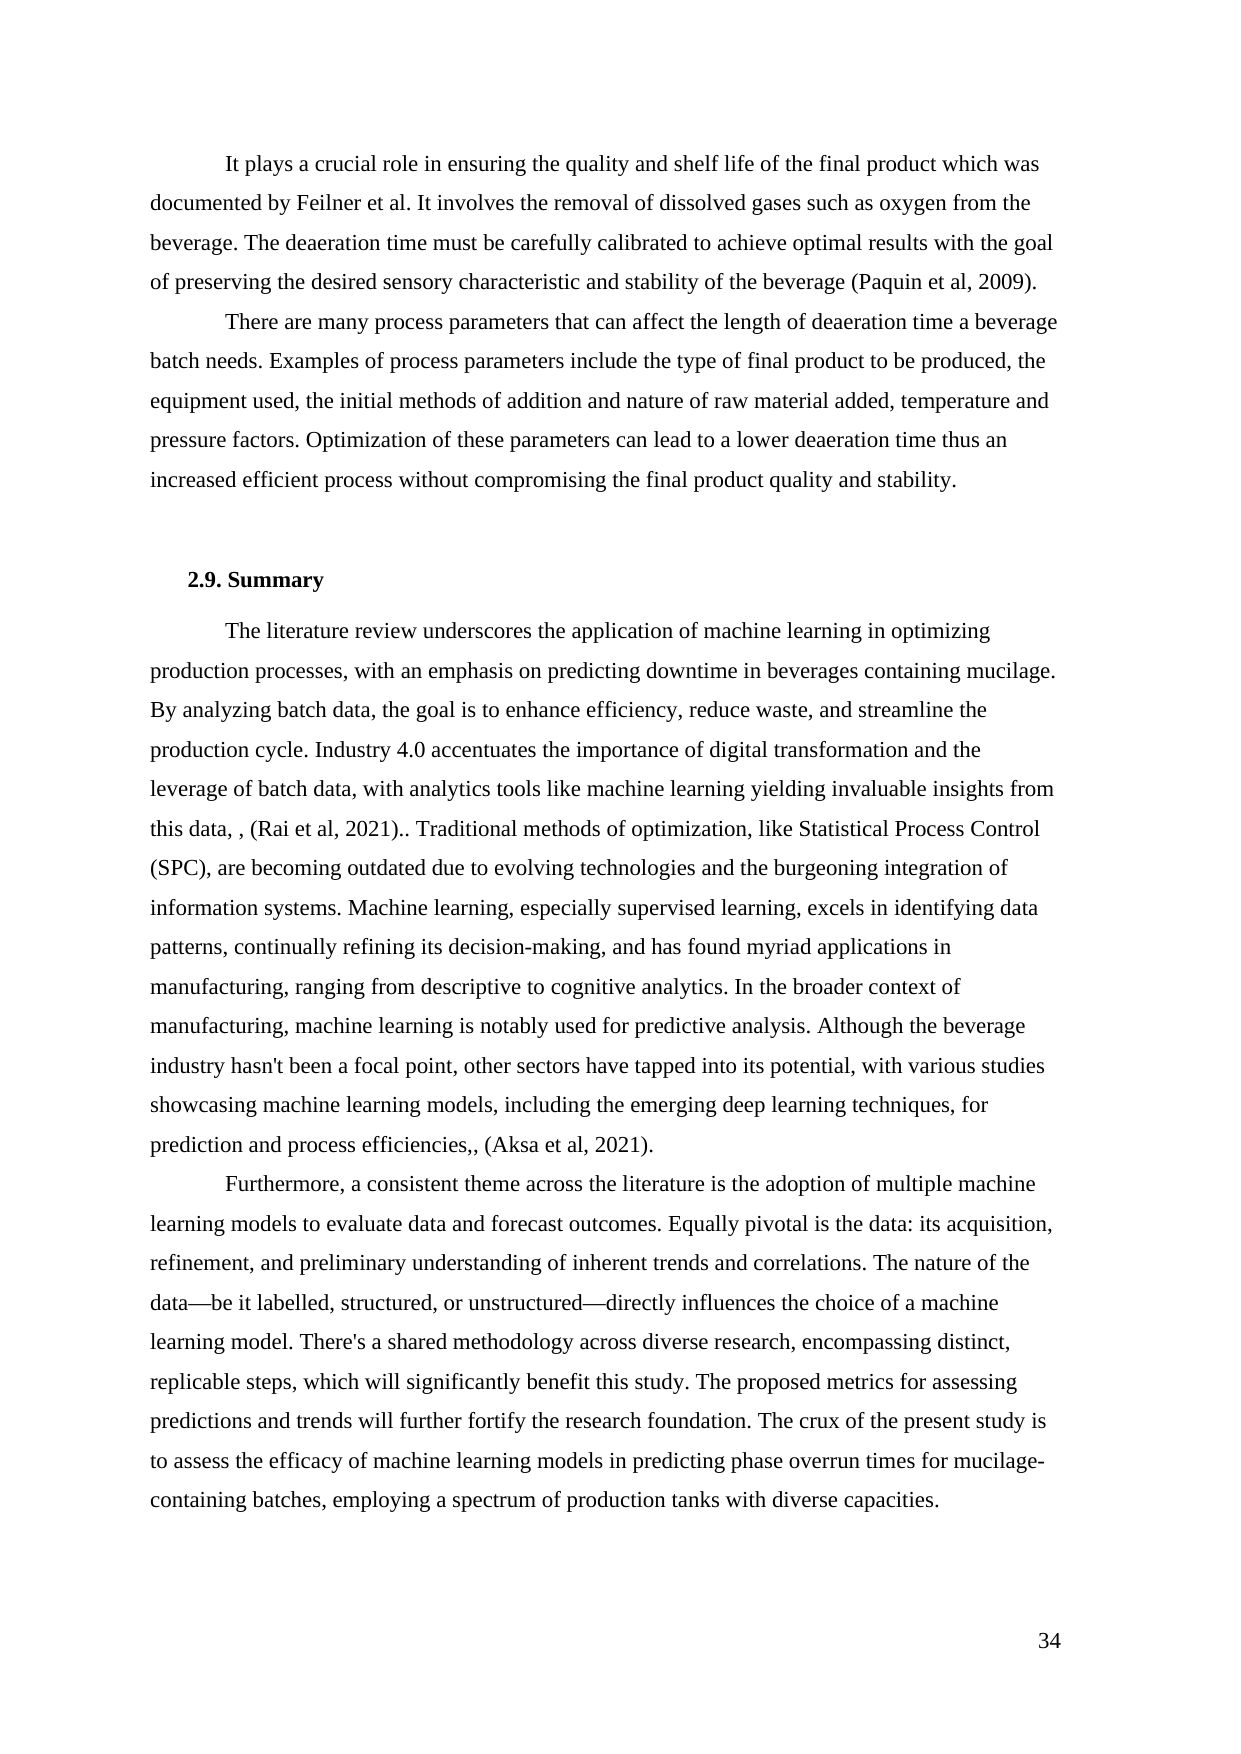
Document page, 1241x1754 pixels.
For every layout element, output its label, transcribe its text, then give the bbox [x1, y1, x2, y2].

text The literature review underscores the application of machine learning in optimizing production processes, with an emphasis on predicting downtime in beverages containing mucilage. By analyzing batch data, the goal is to enhance efficiency, reduce waste, and streamline the production cycle. Industry 4.0 accentuates the importance of digital transformation and the leverage of batch data, with analytics tools like machine learning yielding invaluable insights from this data, , (Rai et al, 2021).. Traditional methods of optimization, like Statistical Process Control (SPC), are becoming outdated due to evolving technologies and the burgeoning integration of information systems. Machine learning, especially supervised learning, excels in identifying data patterns, continually refining its decision-making, and has found myriad applications in manufacturing, ranging from descriptive to cognitive analytics. In the broader context of manufacturing, machine learning is notably used for predictive analysis. Although the beverage industry hasn't been a focal point, other sectors have tapped into its potential, with various studies showcasing machine learning models, including the emerging deep learning techniques, for prediction and process efficiencies,, (Aksa et al, 2021). [150, 618, 1061, 1157]
subtitle Summary [187, 566, 1061, 592]
text There are many process parameters that can affect the length of deaeration time a beverage batch needs. Examples of process parameters include the type of final product to be produced, the equipment used, the initial methods of addition and nature of raw material added, temperature and pressure factors. Optimization of these parameters can lead to a lower deaeration time thus an increased efficient process without compromising the final product quality and stability. [150, 308, 1061, 492]
text Furthermore, a consistent theme across the literature is the adoption of multiple machine learning models to evaluate data and forecast outcomes. Equally pivotal is the data: its acquisition, refinement, and preliminary understanding of inherent trends and correlations. The nature of the data—be it labelled, structured, or unstructured—directly influences the choice of a machine learning model. There's a shared methodology across diverse research, encompassing distinct, replicable steps, which will significantly benefit this study. The proposed metrics for assessing predictions and trends will further fortify the research foundation. The crux of the present study is to assess the efficacy of machine learning models in predicting phase overrun times for mucilage-containing batches, employing a spectrum of production tanks with diverse capacities. [150, 1170, 1061, 1512]
text It plays a crucial role in ensuring the quality and shelf life of the final product which was documented by Feilner et al. It involves the removal of dissolved gases such as oxygen from the beverage. The deaeration time must be carefully calibrated to achieve optimal results with the goal of preserving the desired sensory characteristic and stability of the beverage (Paquin et al, 2009). [150, 150, 1061, 295]
